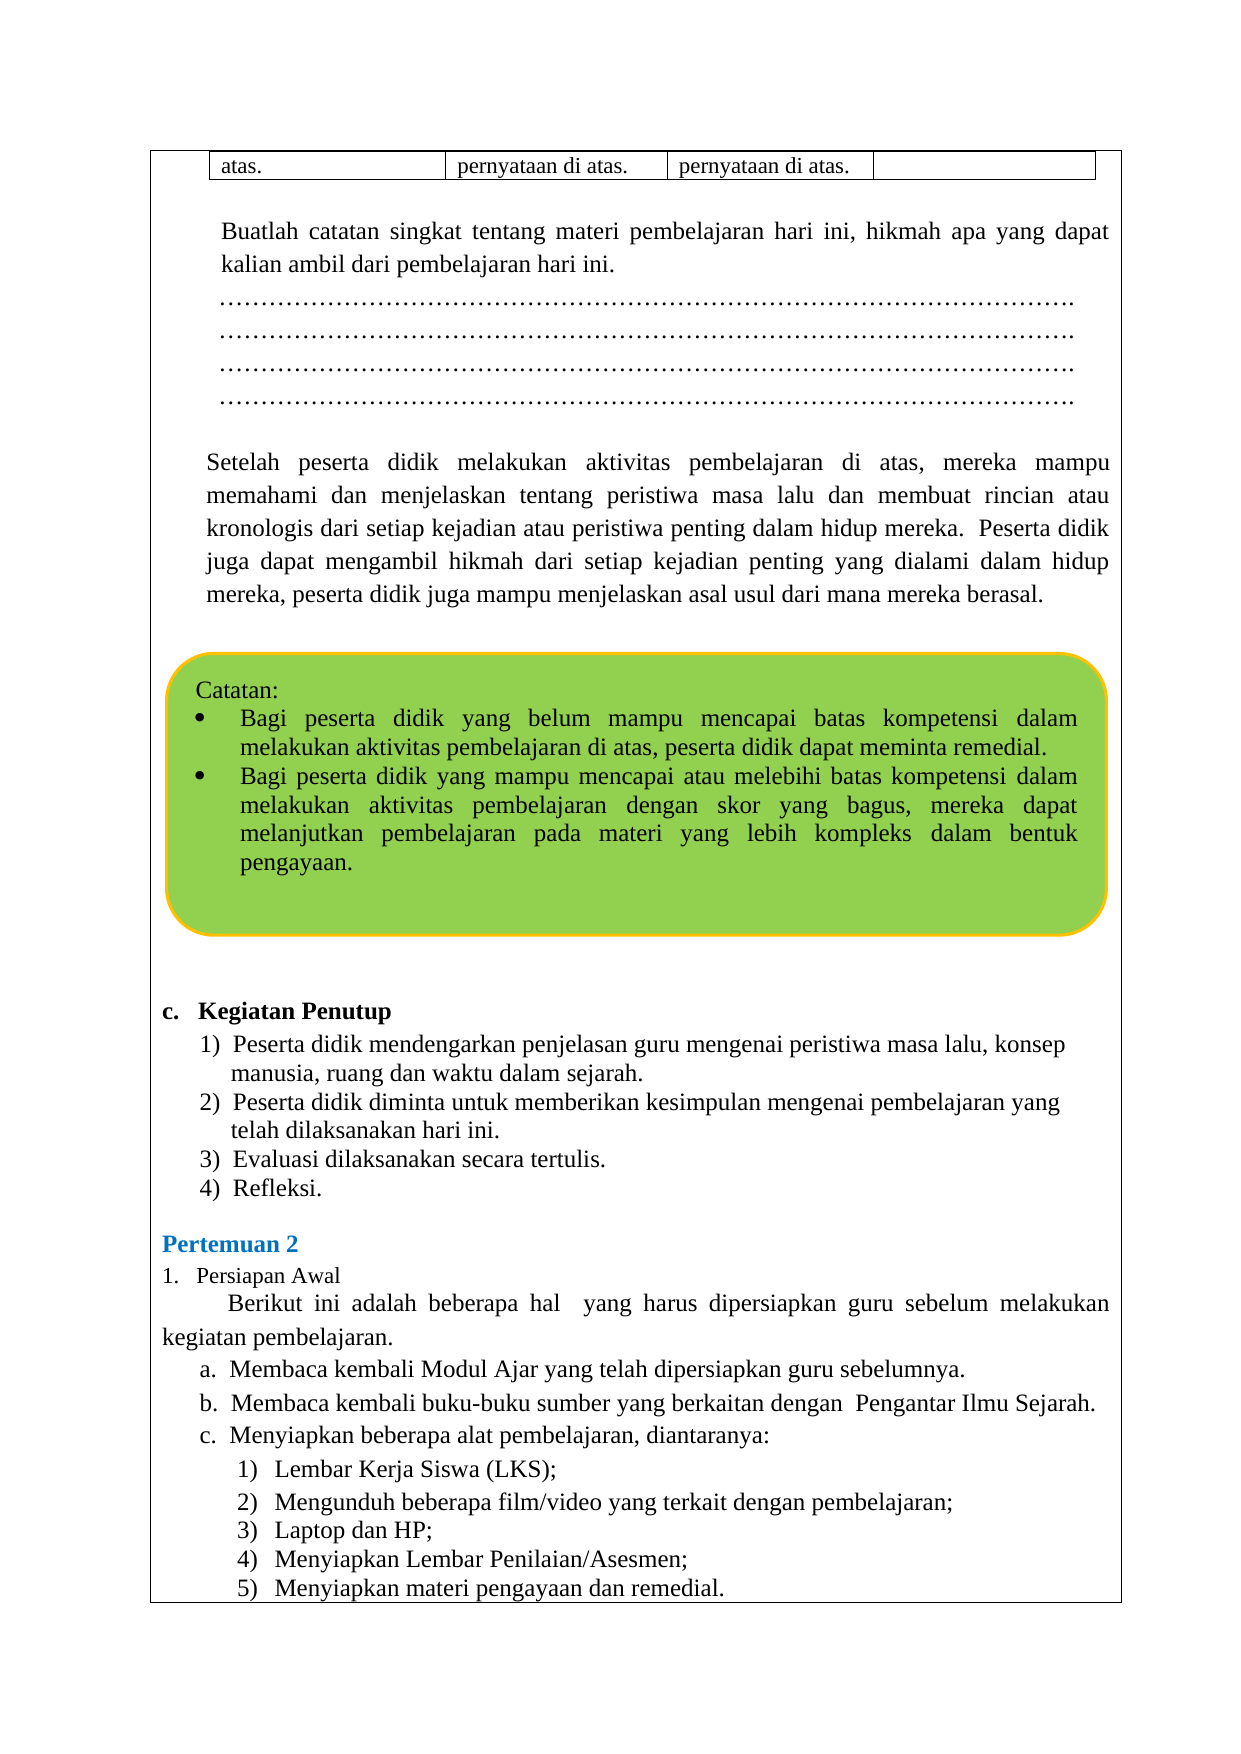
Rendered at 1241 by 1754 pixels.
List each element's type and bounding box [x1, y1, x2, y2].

table_cell [151, 151, 1121, 1602]
